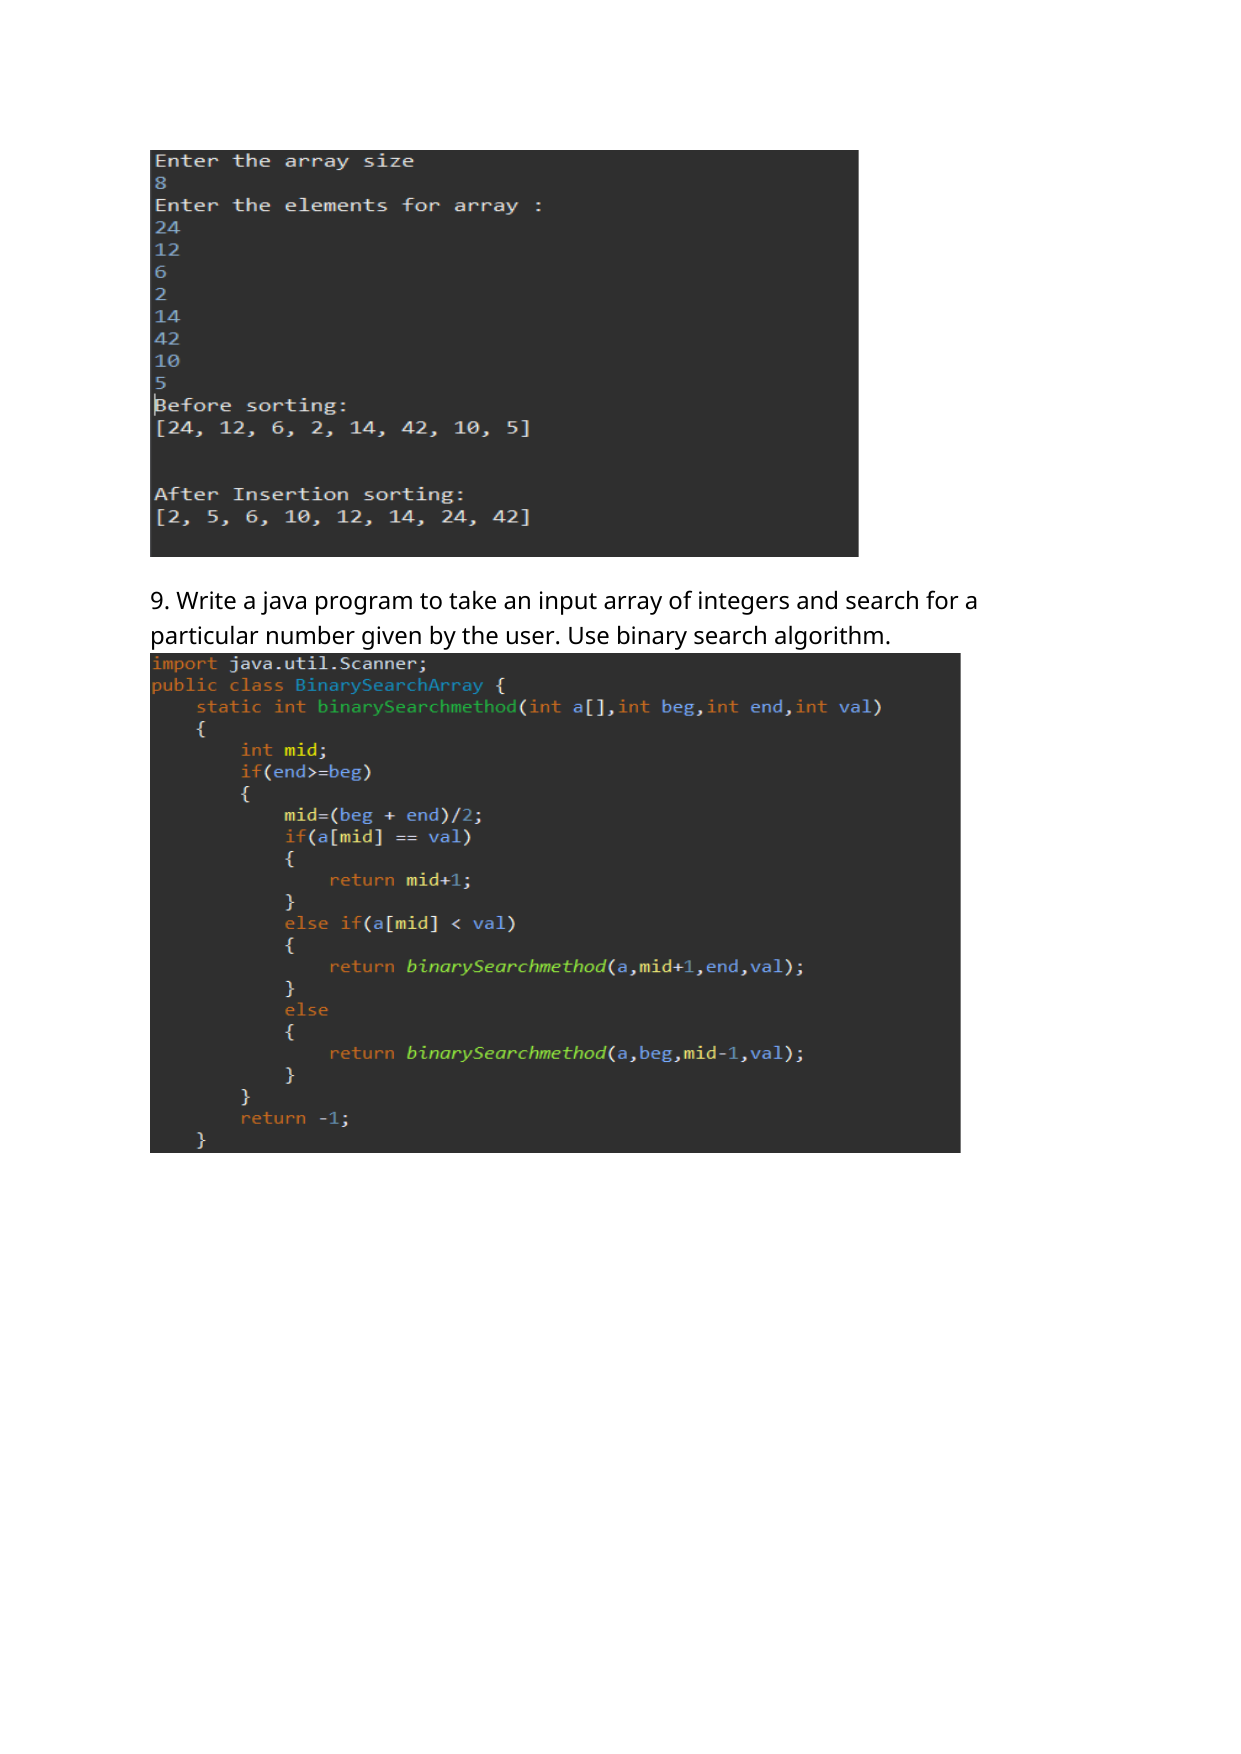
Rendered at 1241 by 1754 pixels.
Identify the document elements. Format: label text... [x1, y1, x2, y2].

picture [150, 653, 961, 1153]
picture [150, 150, 859, 557]
subtitle 9. Write a java program to take an input array of integers and search for a particular number given by the user. Use binary search algorithm. [150, 583, 1090, 651]
